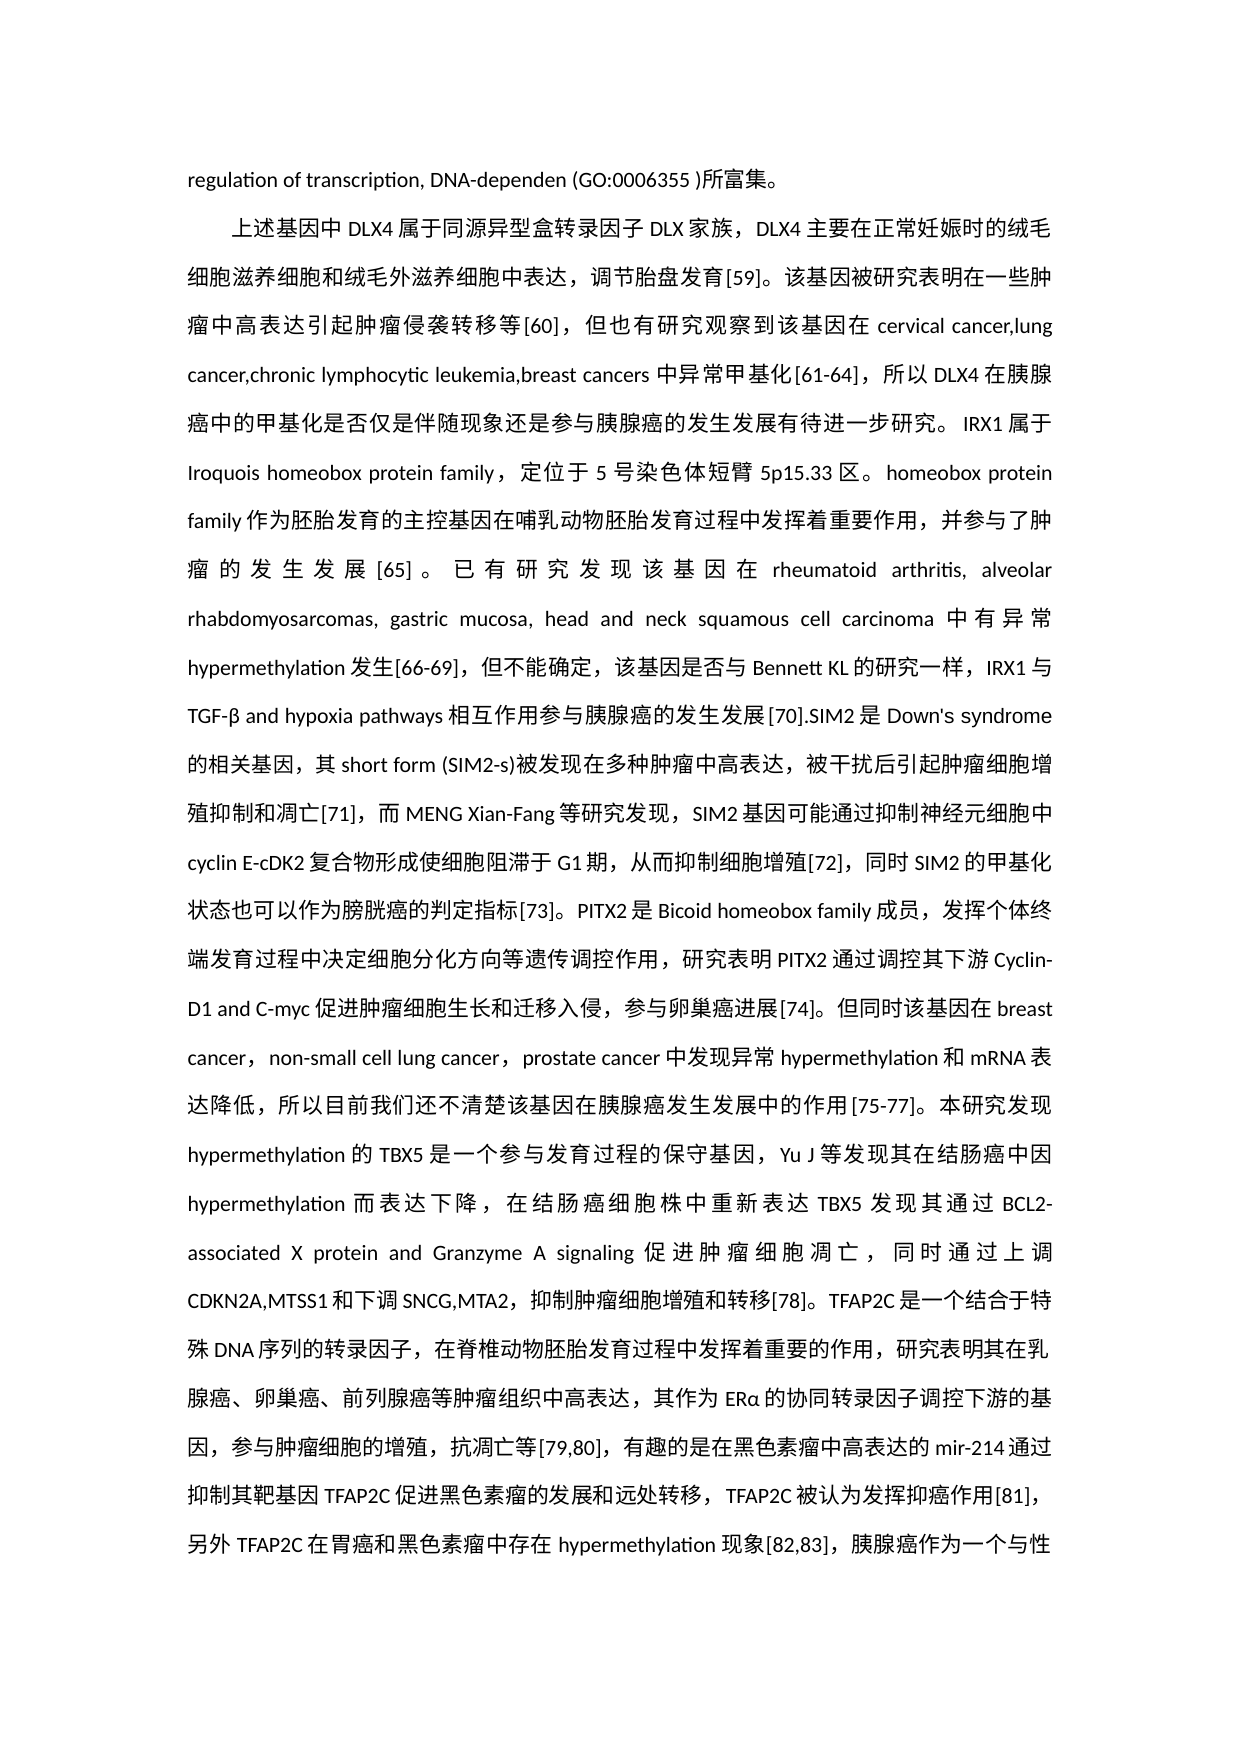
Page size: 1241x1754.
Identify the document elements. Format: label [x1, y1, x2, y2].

text [187, 162, 1053, 194]
text [187, 210, 1053, 1559]
